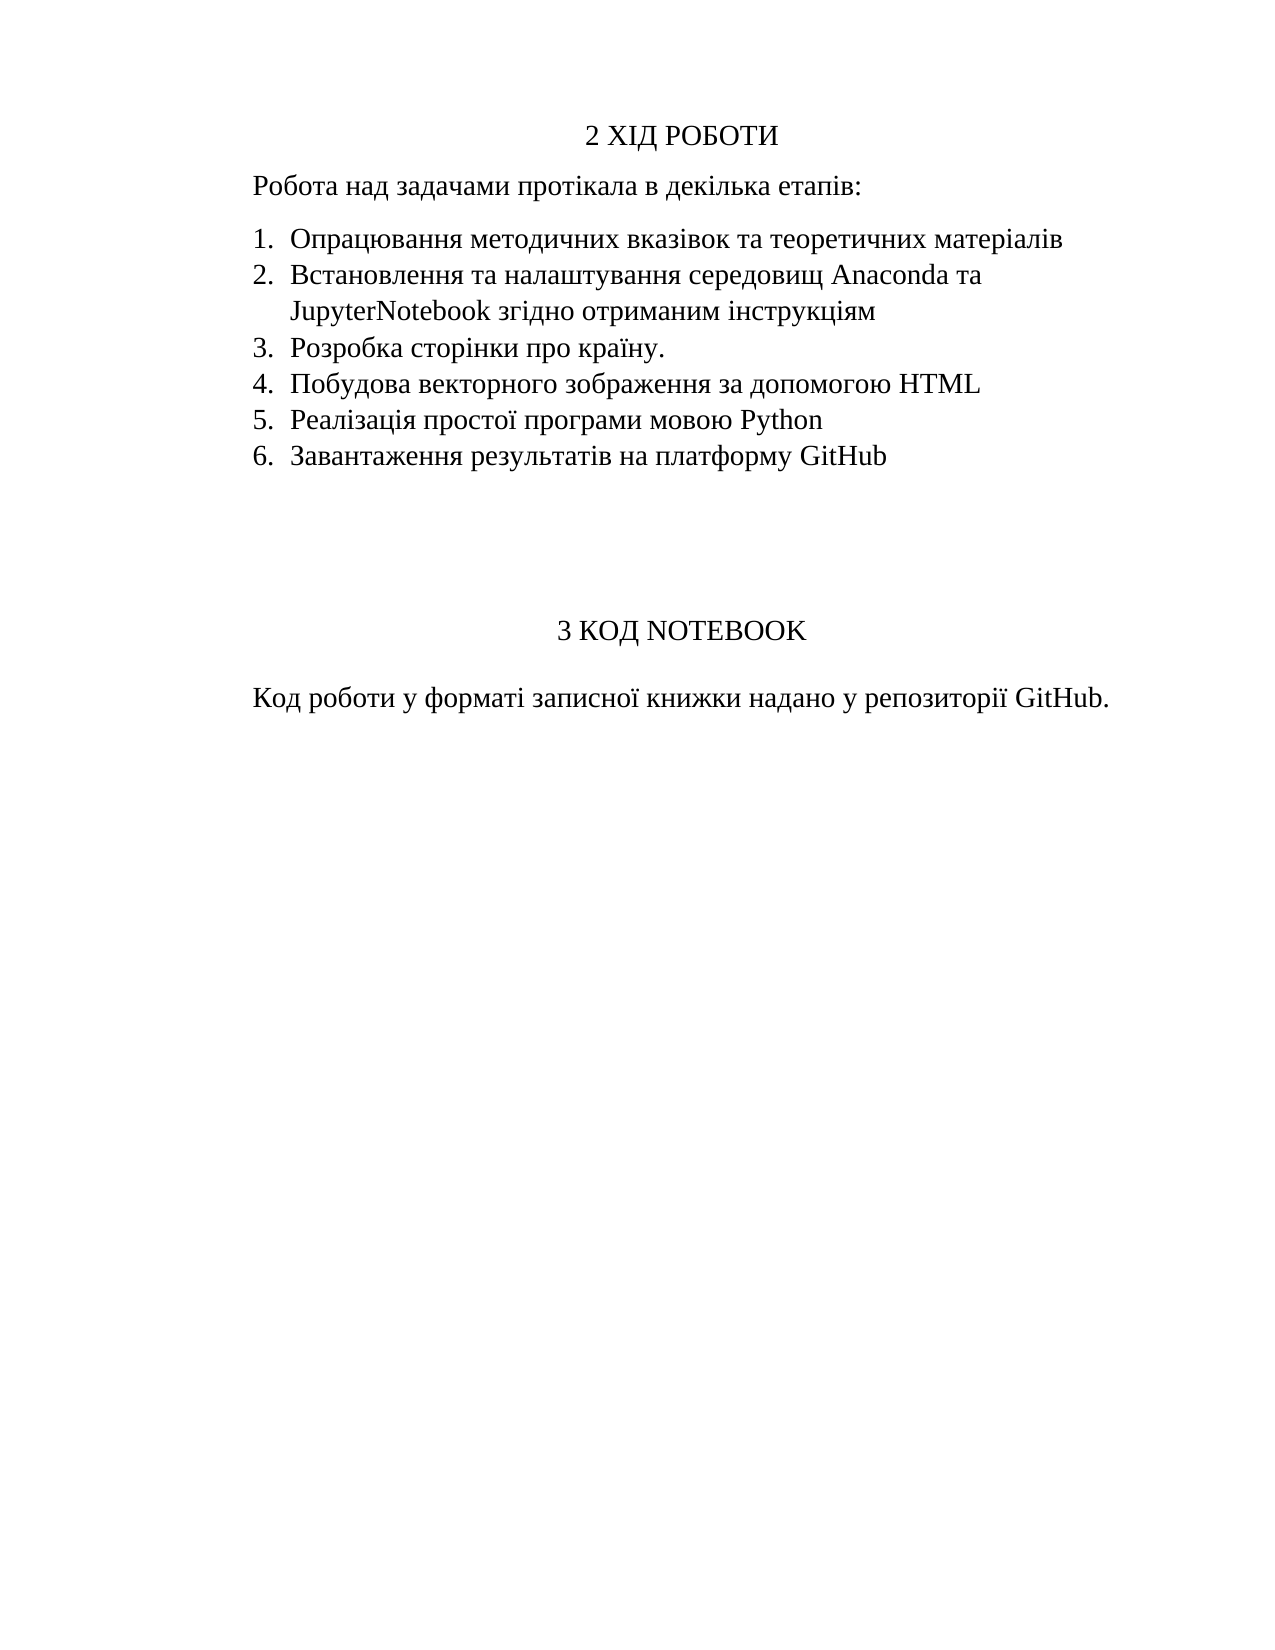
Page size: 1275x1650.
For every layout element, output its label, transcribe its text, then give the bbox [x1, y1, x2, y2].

text Код роботи у форматі записної книжки надано у репозиторії GitHub. [177, 680, 1186, 714]
subtitle 3 КОД NOTEBOOK [177, 613, 1186, 646]
text Робота над задачами протікала в декілька етапів: [177, 168, 1186, 202]
list Встановлення та налаштування середовищ Anaconda та JupyterNotebook згідно отриманим інструкціям [252, 257, 1186, 327]
list Розробка сторінки про країну. [252, 330, 1186, 363]
list Реалізація простої програми мовою Python [252, 402, 1186, 436]
list Опрацювання методичних вказівок та теоретичних матеріалів [252, 221, 1186, 255]
list Побудова векторного зображення за допомогою HTML [252, 366, 1186, 399]
list Завантаження результатів на платформу GitHub [252, 438, 1186, 472]
text 2 ХІД РОБОТИ [177, 118, 1186, 152]
